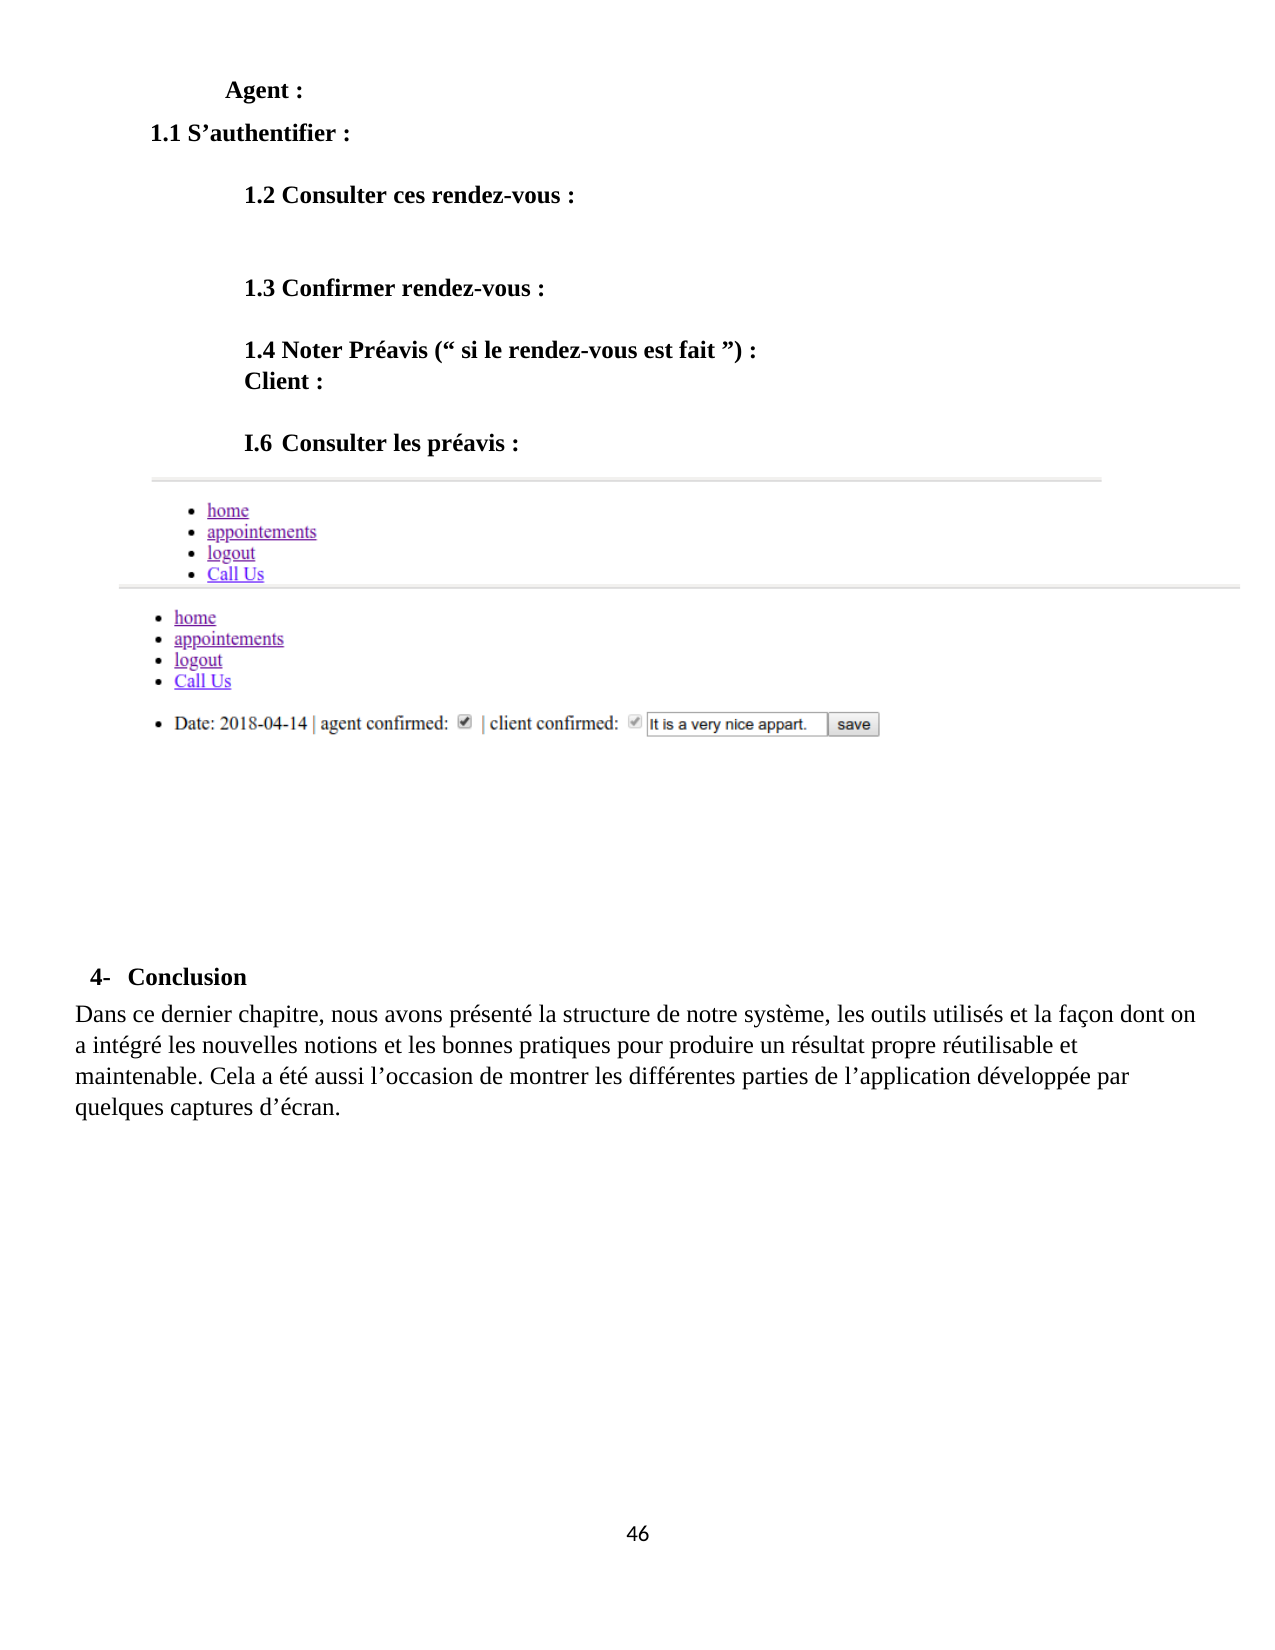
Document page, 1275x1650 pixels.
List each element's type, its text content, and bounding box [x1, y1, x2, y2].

list Consulter les préavis : [150, 428, 1200, 457]
list Agent : [225, 75, 1200, 104]
list Confirmer rendez-vous : [150, 273, 1200, 302]
list Client : [150, 366, 1200, 395]
subtitle Conclusion [90, 962, 1200, 990]
list Consulter ces rendez-vous : [150, 180, 1200, 209]
picture [118, 477, 1240, 780]
text Dans ce dernier chapitre, nous avons présenté la structure de notre système, les outils utilisés et la façon dont on a intégré les nouvelles notions et les bonnes pratiques pour produire un résultat propre réutilisable et maintenable. Cela a été aussi l’occasion de montrer les différentes parties de l’application développée par quelques captures d’écran. [75, 999, 1200, 1121]
list Noter Préavis (“ si le rendez-vous est fait ”) : [150, 335, 1200, 364]
list S’authentifier : [150, 118, 1200, 147]
